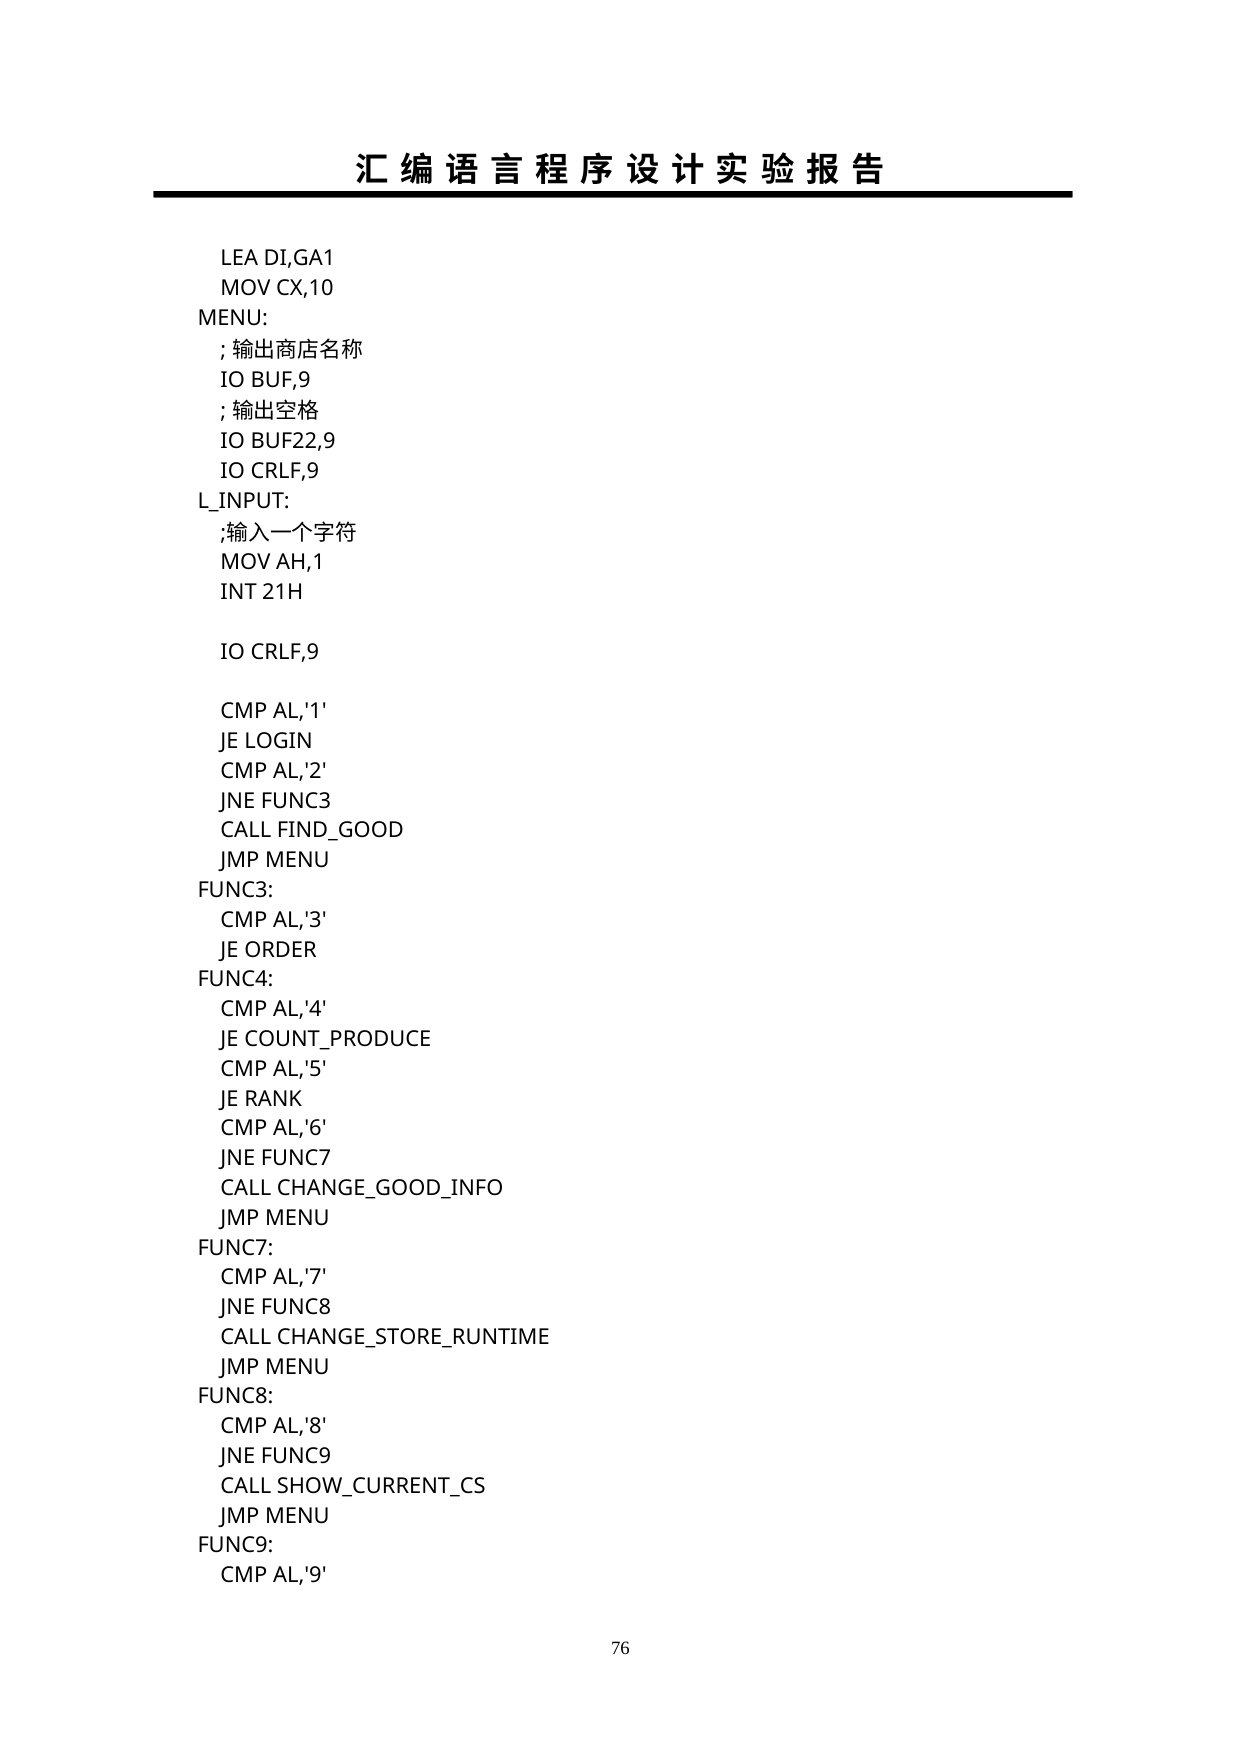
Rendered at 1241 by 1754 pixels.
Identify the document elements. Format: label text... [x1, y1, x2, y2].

text CALL CHANGE_GOOD_INFO [197, 1172, 1087, 1202]
text JNE FUNC3 [197, 784, 1087, 814]
text IO BUF,9 [197, 363, 1087, 393]
text LEA DI,GA1 [197, 242, 1087, 272]
text JE COUNT_PRODUCE [197, 1023, 1087, 1053]
text CMP AL,'2' [197, 755, 1087, 784]
text JE ORDER [197, 933, 1087, 963]
text JNE FUNC8 [197, 1291, 1087, 1321]
text CMP AL,'9' [197, 1559, 1087, 1589]
text JNE FUNC7 [197, 1142, 1087, 1172]
text CMP AL,'3' [197, 904, 1087, 933]
text FUNC4: [197, 963, 1087, 993]
text FUNC9: [197, 1529, 1087, 1559]
text CMP AL,'8' [197, 1410, 1087, 1440]
text L_INPUT: [197, 485, 1087, 514]
text CMP AL,'4' [197, 993, 1087, 1023]
text ; 输出空格 [197, 393, 1087, 425]
text CMP AL,'5' [197, 1053, 1087, 1082]
text CALL SHOW_CURRENT_CS [197, 1470, 1087, 1499]
text IO CRLF,9 [197, 455, 1087, 485]
text MOV AH,1 [197, 546, 1087, 576]
text JE RANK [197, 1082, 1087, 1112]
text ;输入一个字符 [197, 514, 1087, 546]
text MOV CX,10 [197, 272, 1087, 302]
text FUNC8: [197, 1380, 1087, 1410]
text INT 21H [197, 576, 1087, 606]
text CALL FIND_GOOD [197, 814, 1087, 844]
text MENU: [197, 302, 1087, 332]
text JNE FUNC9 [197, 1440, 1087, 1470]
text JMP MENU [197, 1499, 1087, 1529]
text JE LOGIN [197, 725, 1087, 755]
text CALL CHANGE_STORE_RUNTIME [197, 1321, 1087, 1351]
text CMP AL,'7' [197, 1261, 1087, 1291]
text CMP AL,'6' [197, 1112, 1087, 1142]
text FUNC7: [197, 1231, 1087, 1261]
text JMP MENU [197, 844, 1087, 874]
text IO BUF22,9 [197, 425, 1087, 455]
text JMP MENU [197, 1351, 1087, 1380]
text FUNC3: [197, 874, 1087, 904]
text ; 输出商店名称 [197, 332, 1087, 363]
text JMP MENU [197, 1202, 1087, 1231]
text CMP AL,'1' [197, 695, 1087, 725]
text IO CRLF,9 [197, 636, 1087, 665]
